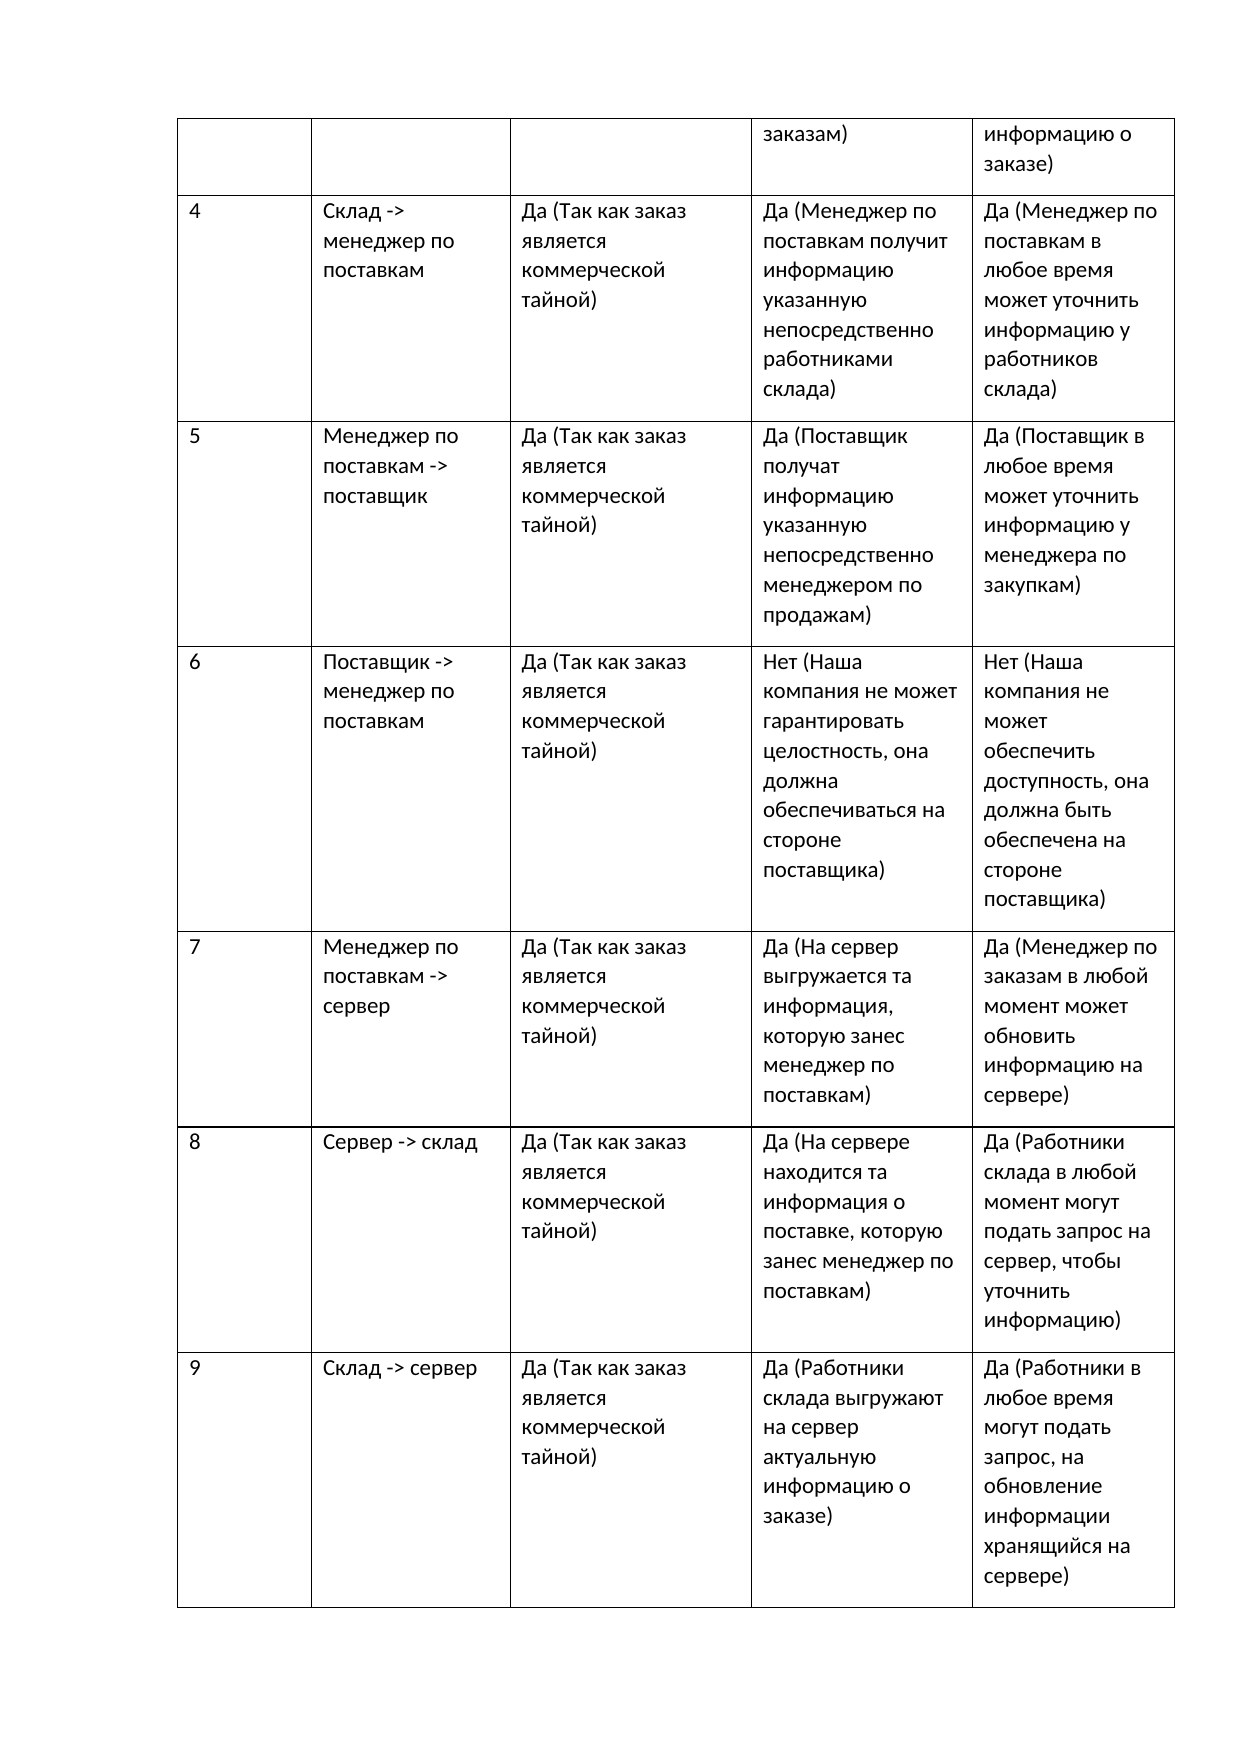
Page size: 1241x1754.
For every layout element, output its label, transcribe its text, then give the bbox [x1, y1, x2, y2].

table_cell Нет (Наша компания не может гарантировать целостность, она должна обеспечиваться на стороне поставщика) [752, 647, 972, 931]
table_cell Да (Менеджер по поставкам получит информацию указанную непосредственно работниками склада) [752, 196, 972, 421]
table_cell Да (Так как заказ является коммерческой тайной) [511, 422, 751, 646]
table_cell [511, 1353, 751, 1607]
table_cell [973, 119, 1174, 195]
table_cell Да (Работники склада в любой момент могут подать запрос на сервер, чтобы уточнить информацию) [973, 1128, 1174, 1352]
table_cell 3 [178, 119, 311, 195]
table_cell 6 [178, 647, 311, 931]
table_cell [312, 119, 510, 195]
table_cell Да (Так как заказ является коммерческой тайной) [511, 1128, 751, 1352]
table_cell Склад -> менеджер по поставкам [312, 196, 510, 421]
table_cell Да (Менеджер по заказам в любой момент может обновить информацию на сервере) [973, 932, 1174, 1126]
table_cell Да (Менеджер по поставкам в любое время может уточнить информацию у работников склада) [973, 196, 1174, 421]
table_cell Да (Так как заказ является коммерческой тайной) [511, 647, 751, 931]
table_cell Да (Поставщик получат информацию указанную непосредственно менеджером по продажам) [752, 422, 972, 646]
table_cell 4 [178, 196, 311, 421]
table_cell 9 [178, 1353, 311, 1607]
table_cell Нет (Наша компания не может обеспечить доступность, она должна быть обеспечена на стороне поставщика) [973, 647, 1174, 931]
table_cell Да (Поставщик в любое время может уточнить информацию у менеджера по закупкам) [973, 422, 1174, 646]
table_cell Поставщик -> менеджер по поставкам [312, 647, 510, 931]
table_cell Да (На сервере находится та информация о поставке, которую занес менеджер по поставкам) [752, 1128, 972, 1352]
table_cell Да (На сервер выгружается та информация, которую занес менеджер по поставкам) [752, 932, 972, 1126]
table_cell 8 [178, 1128, 311, 1352]
table_cell 7 [178, 932, 311, 1126]
table_cell Менеджер по поставкам -> сервер [312, 932, 510, 1126]
table_cell Склад -> сервер [312, 1353, 510, 1607]
table_cell Да (Работники в любое время могут подать запрос, на обновление информации хранящийся на сервере) [973, 1353, 1174, 1607]
table_cell Да (Так как заказ является коммерческой тайной) [511, 932, 751, 1126]
table_cell Да (Работники склада выгружают на сервер актуальную информацию о заказе) [752, 1353, 972, 1607]
table_cell Да (Так как заказ является коммерческой тайной) [511, 196, 751, 421]
table_cell 5 [178, 422, 311, 646]
table_cell Сервер -> склад [312, 1128, 510, 1352]
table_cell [511, 119, 751, 195]
table_cell Менеджер по поставкам -> поставщик [312, 422, 510, 646]
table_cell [752, 119, 972, 195]
